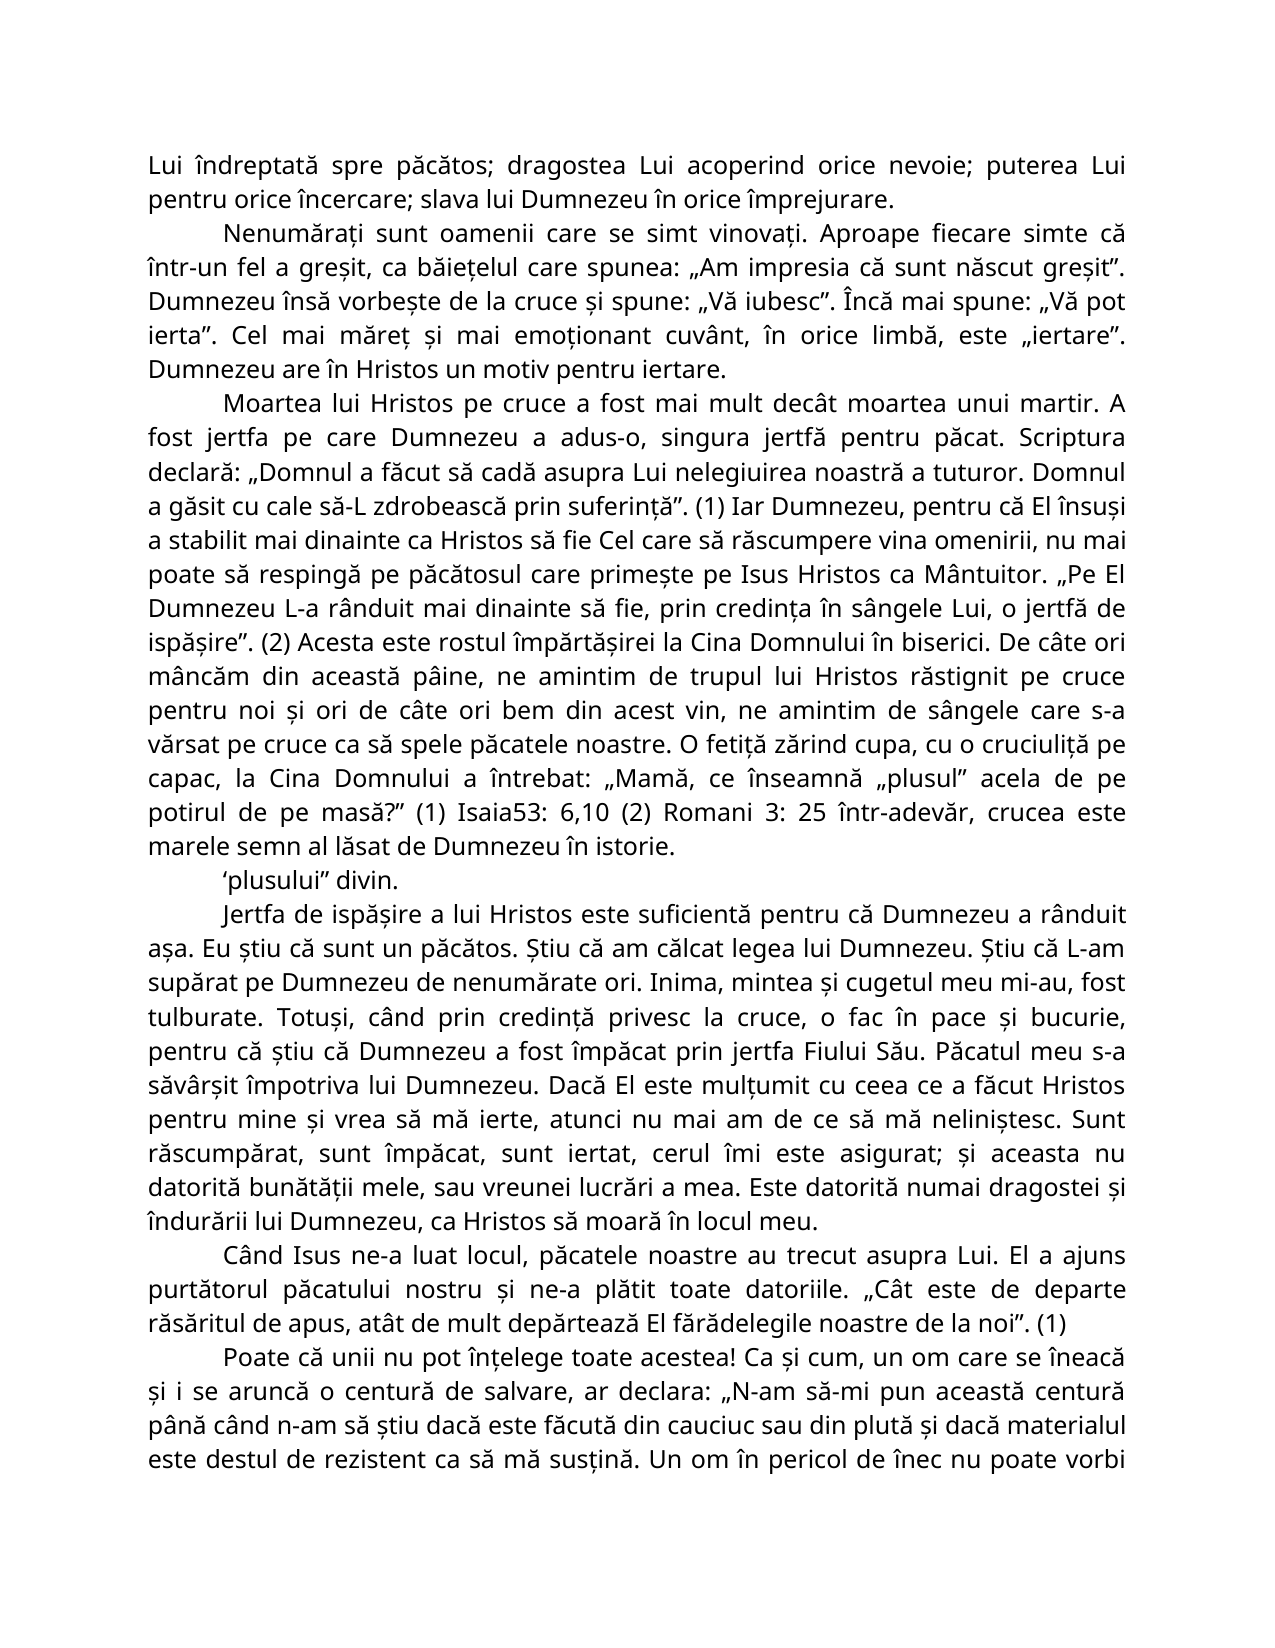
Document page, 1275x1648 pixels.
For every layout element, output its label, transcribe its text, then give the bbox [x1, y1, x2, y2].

text Moartea lui Hristos pe cruce a fost mai mult decât moartea unui martir. A fost jertfa pe care Dumnezeu a adus-o, singura jertfă pentru păcat. Scriptura declară: „Domnul a făcut să cadă asupra Lui nelegiuirea noastră a tuturor. Domnul a găsit cu cale să-L zdrobească prin suferinţă”. (1) Iar Dumnezeu, pentru că El însuşi a stabilit mai dinainte ca Hristos să fie Cel care să răscumpere vina omenirii, nu mai poate să respingă pe păcătosul care primeşte pe Isus Hristos ca Mântuitor. „Pe El Dumnezeu L-a rânduit mai dinainte să fie, prin credinţa în sângele Lui, o jertfă de ispăşire”. (2) Acesta este rostul împărtăşirei la Cina Domnului în biserici. De câte ori mâncăm din această pâine, ne amintim de trupul lui Hristos răstignit pe cruce pentru noi şi ori de câte ori bem din acest vin, ne amintim de sângele care s-a vărsat pe cruce ca să spele păcatele noastre. O fetiţă zărind cupa, cu o cruciuliţă pe capac, la Cina Domnului a întrebat: „Mamă, ce înseamnă „plusul” acela de pe potirul de pe masă?” (1) Isaia53: 6,10 (2) Romani 3: 25 într-adevăr, crucea este marele semn al lăsat de Dumnezeu în istorie. [148, 386, 1127, 863]
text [148, 148, 1127, 216]
text Nenumăraţi sunt oamenii care se simt vinovaţi. Aproape fiecare simte că într-un fel a greşit, ca băieţelul care spunea: „Am impresia că sunt născut greşit”. Dumnezeu însă vorbeşte de la cruce şi spune: „Vă iubesc”. Încă mai spune: „Vă pot ierta”. Cel mai măreţ şi mai emoţionant cuvânt, în orice limbă, este „iertare”. Dumnezeu are în Hristos un motiv pentru iertare. [148, 216, 1127, 386]
text ‘plusului” divin. [148, 863, 1127, 897]
text Când Isus ne-a luat locul, păcatele noastre au trecut asupra Lui. El a ajuns purtătorul păcatului nostru şi ne-a plătit toate datoriile. „Cât este de departe răsăritul de apus, atât de mult depărtează El fărădelegile noastre de la noi”. (1) [148, 1238, 1127, 1340]
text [148, 1340, 1127, 1476]
text Jertfa de ispăşire a lui Hristos este suficientă pentru că Dumnezeu a rânduit aşa. Eu ştiu că sunt un păcătos. Ştiu că am călcat legea lui Dumnezeu. Ştiu că L-am supărat pe Dumnezeu de nenumărate ori. Inima, mintea şi cugetul meu mi-au, fost tulburate. Totuşi, când prin credinţă privesc la cruce, o fac în pace şi bucurie, pentru că ştiu că Dumnezeu a fost împăcat prin jertfa Fiului Său. Păcatul meu s-a săvârşit împotriva lui Dumnezeu. Dacă El este mulţumit cu ceea ce a făcut Hristos pentru mine şi vrea să mă ierte, atunci nu mai am de ce să mă neliniştesc. Sunt răscumpărat, sunt împăcat, sunt iertat, cerul îmi este asigurat; şi aceasta nu datorită bunătăţii mele, sau vreunei lucrări a mea. Este datorită numai dragostei şi îndurării lui Dumnezeu, ca Hristos să moară în locul meu. [148, 897, 1127, 1238]
